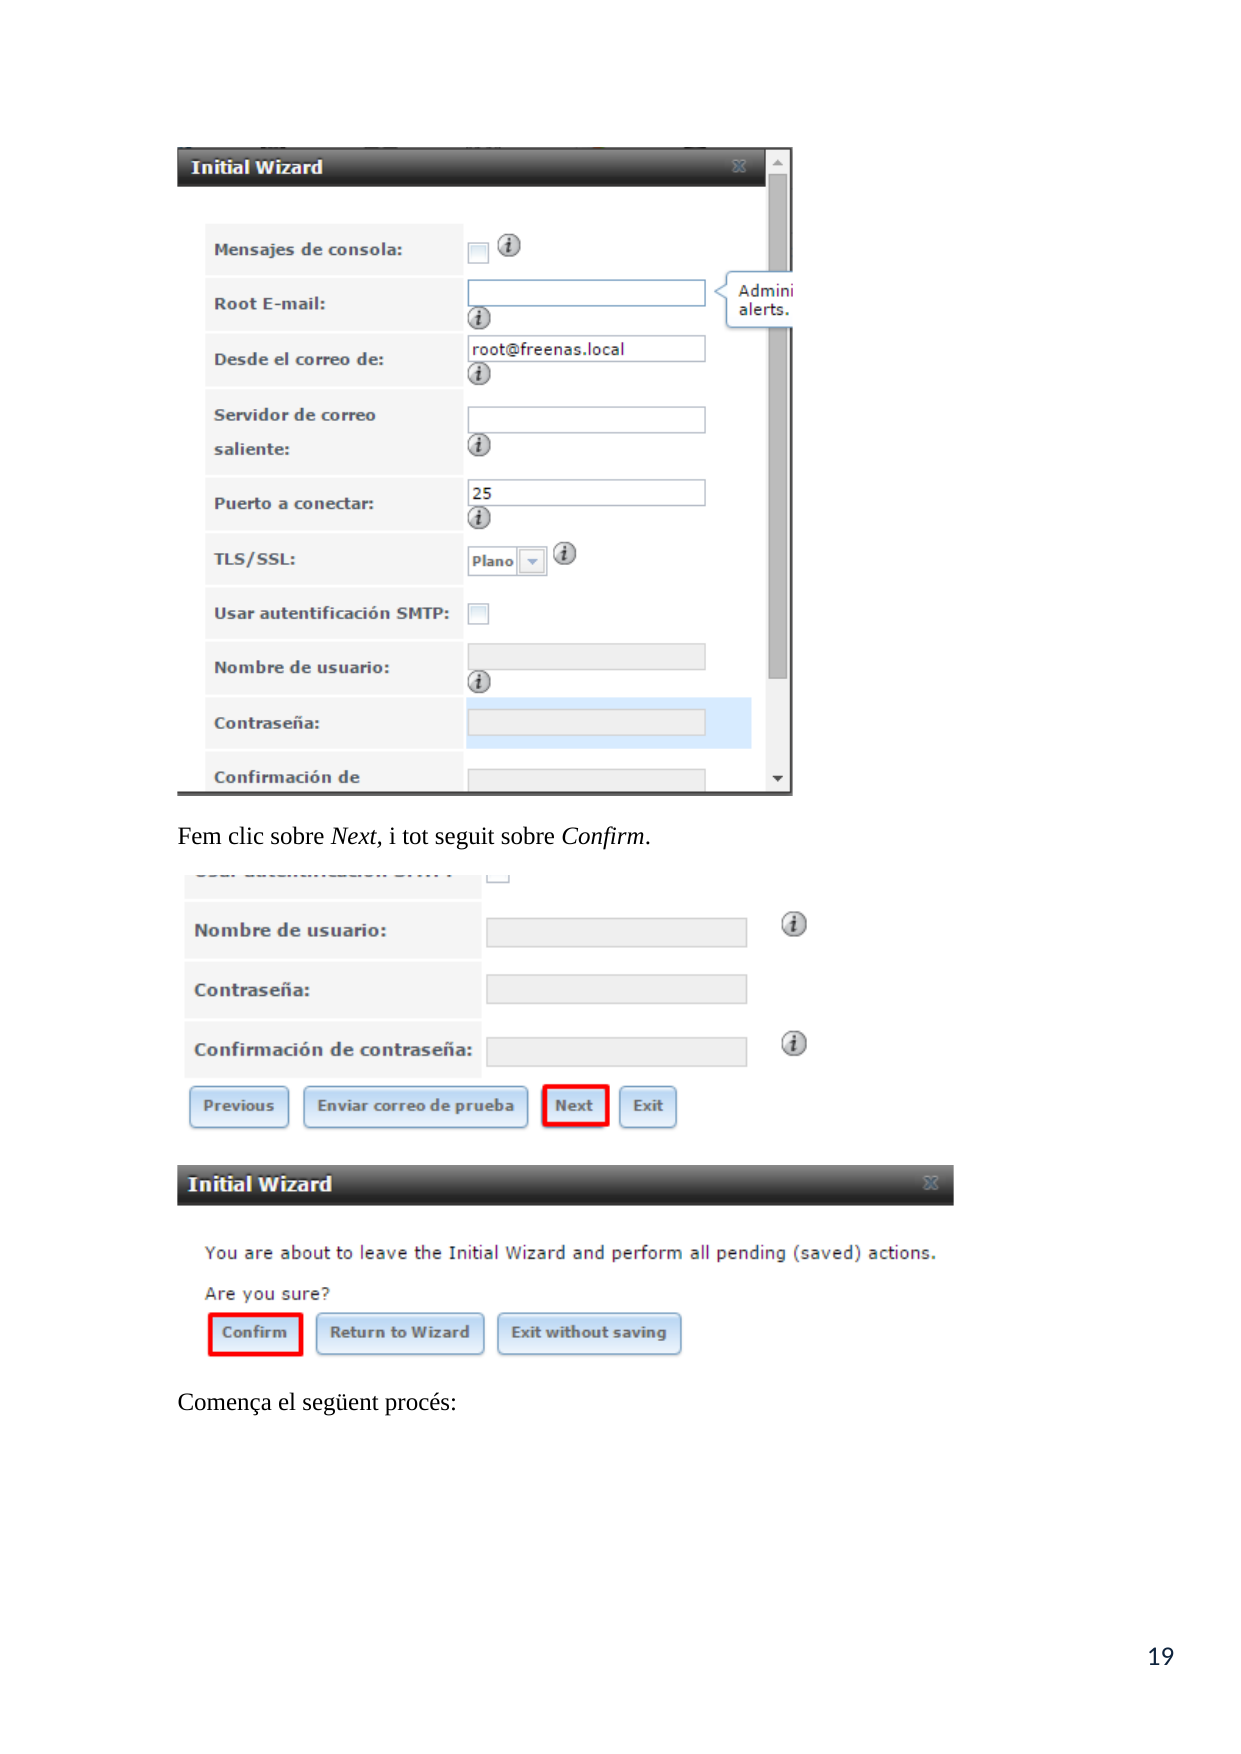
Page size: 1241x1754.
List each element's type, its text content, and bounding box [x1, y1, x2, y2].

text Fem clic sobre Next, i tot seguit sobre Confirm. [177, 821, 1063, 850]
picture [177, 875, 821, 1141]
picture [177, 1165, 954, 1363]
picture [177, 147, 793, 796]
text Comença el següent procés: [177, 1387, 1063, 1416]
